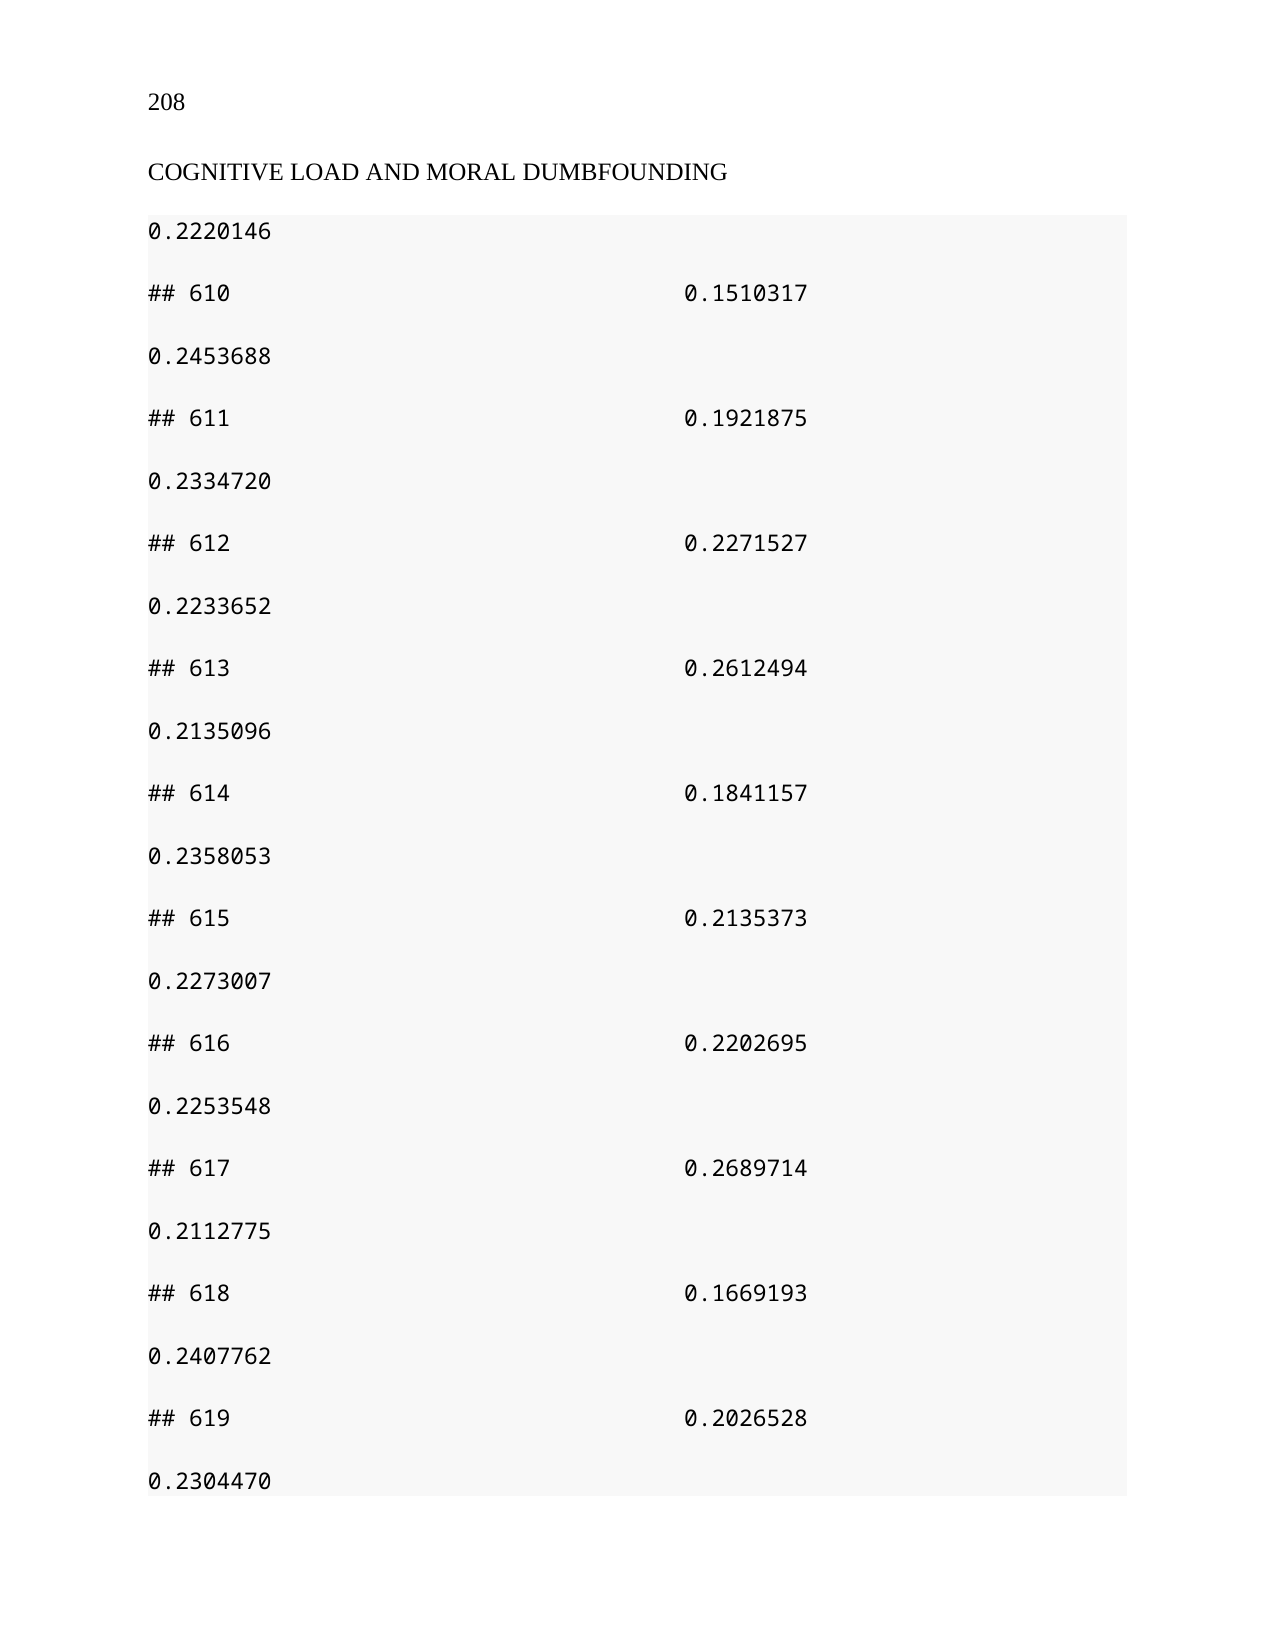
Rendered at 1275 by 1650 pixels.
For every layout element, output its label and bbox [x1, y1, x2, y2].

text [148, 215, 1127, 1496]
